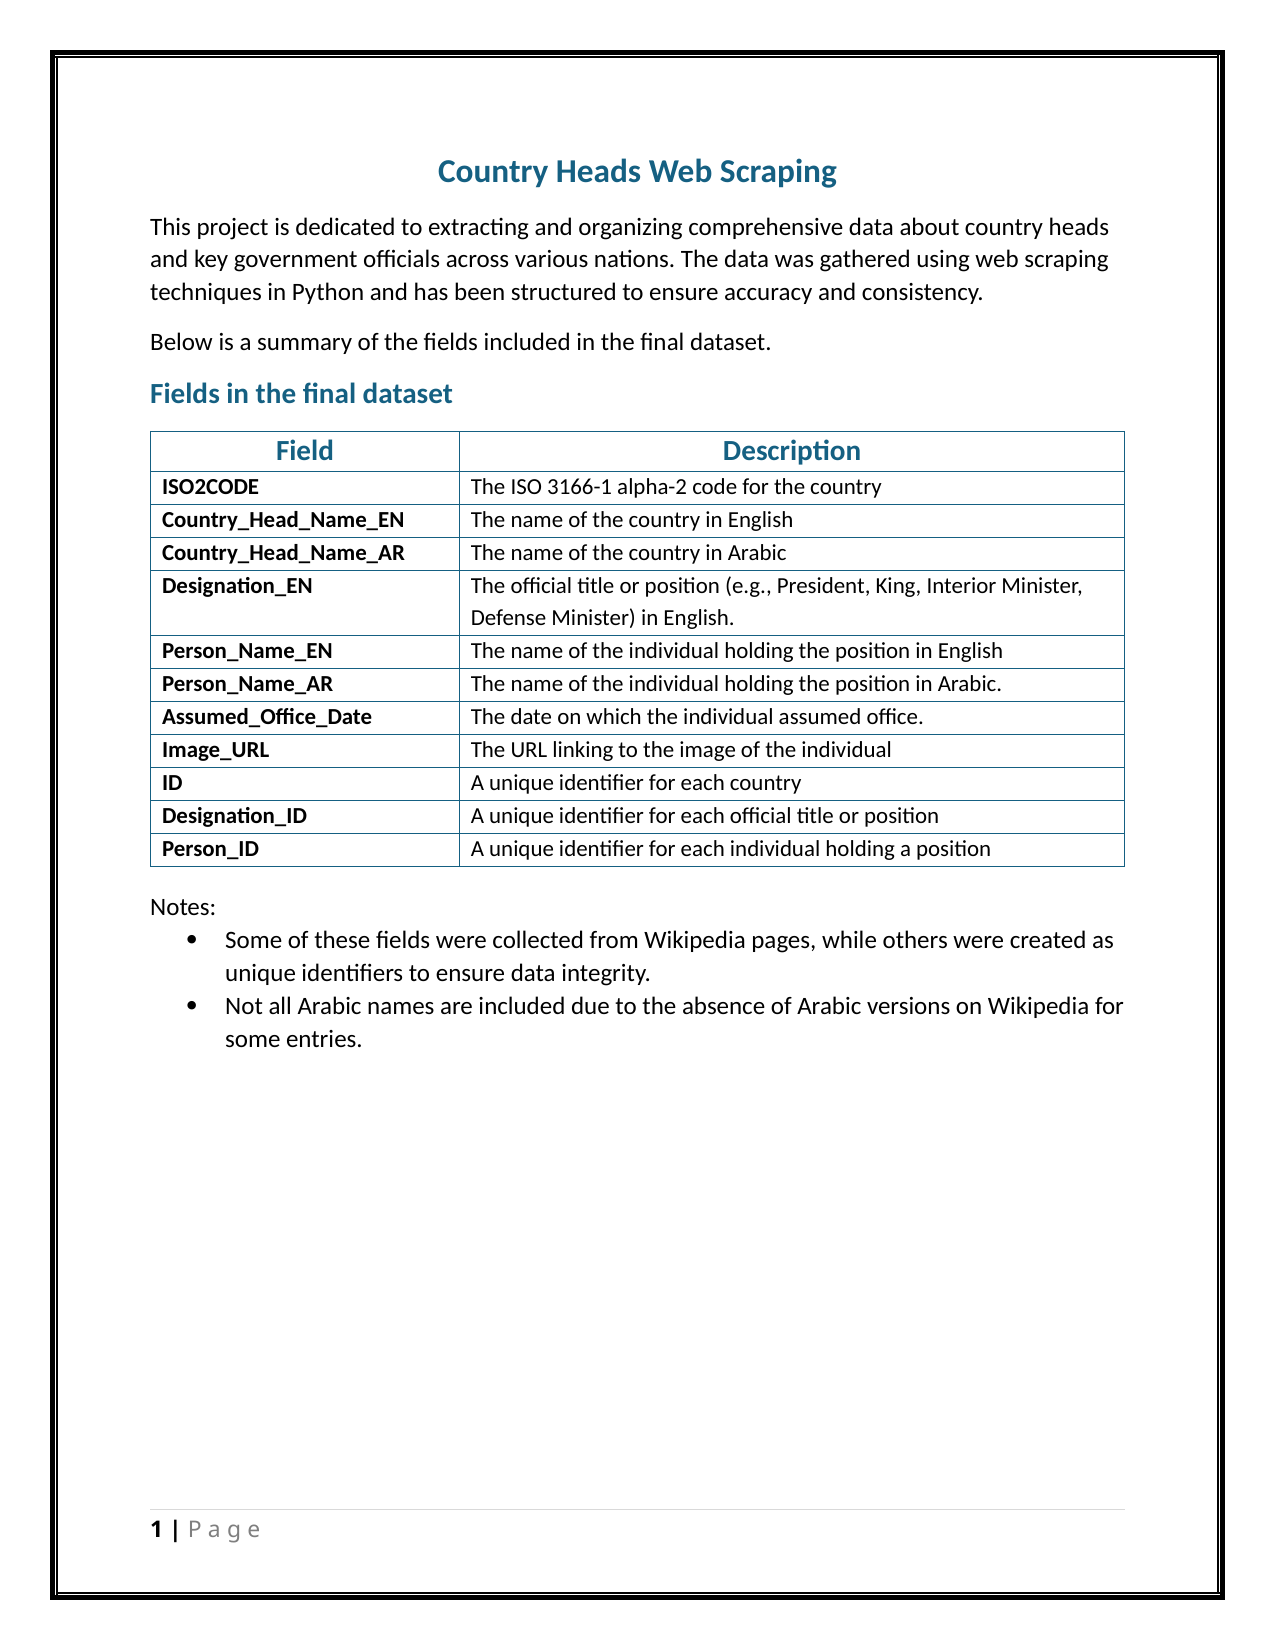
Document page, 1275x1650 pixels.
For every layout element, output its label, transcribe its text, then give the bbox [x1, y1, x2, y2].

table_cell Country_Head_Name_EN [151, 505, 459, 537]
table_cell The name of the country in English [460, 505, 1124, 537]
table_cell The ISO 3166-1 alpha-2 code for the country [460, 472, 1124, 504]
table_cell A unique identifier for each country [460, 768, 1124, 800]
table_cell Person_Name_EN [151, 636, 459, 668]
table_cell ISO2CODE [151, 472, 459, 504]
table_cell Person_ID [151, 834, 459, 866]
table_cell ID [151, 768, 459, 800]
text Fields in the final dataset [150, 376, 1125, 411]
table_cell The name of the individual holding the position in English [460, 636, 1124, 668]
text Notes: [150, 892, 1125, 922]
table_cell A unique identifier for each individual holding a position [460, 834, 1124, 866]
table_cell The date on which the individual assumed office. [460, 702, 1124, 734]
table_cell Country_Head_Name_AR [151, 538, 459, 570]
list Not all Arabic names are included due to the absence of Arabic versions on Wikipedia for some entries. [187, 990, 1125, 1054]
text Country Heads Web Scraping [150, 150, 1125, 191]
table_header Field [151, 432, 459, 471]
text This project is dedicated to extracting and organizing comprehensive data about country heads and key government officials across various nations. The data was gathered using web scraping techniques in Python and has been structured to ensure accuracy and consistency. [150, 211, 1125, 307]
text Below is a summary of the fields included in the final dataset. [150, 326, 1125, 357]
table_cell Designation_ID [151, 801, 459, 833]
table_cell The URL linking to the image of the individual [460, 735, 1124, 767]
table_cell Designation_EN [151, 571, 459, 635]
table_cell Assumed_Office_Date [151, 702, 459, 734]
table_cell The official title or position (e.g., President, King, Interior Minister, Defense Minister) in English. [460, 571, 1124, 635]
table_cell Person_Name_AR [151, 669, 459, 701]
table_header Description [460, 432, 1124, 471]
table_cell Image_URL [151, 735, 459, 767]
table_cell A unique identifier for each official title or position [460, 801, 1124, 833]
list Some of these fields were collected from Wikipedia pages, while others were created as unique identifiers to ensure data integrity. [187, 924, 1125, 988]
table_cell The name of the country in Arabic [460, 538, 1124, 570]
table_cell The name of the individual holding the position in Arabic. [460, 669, 1124, 701]
